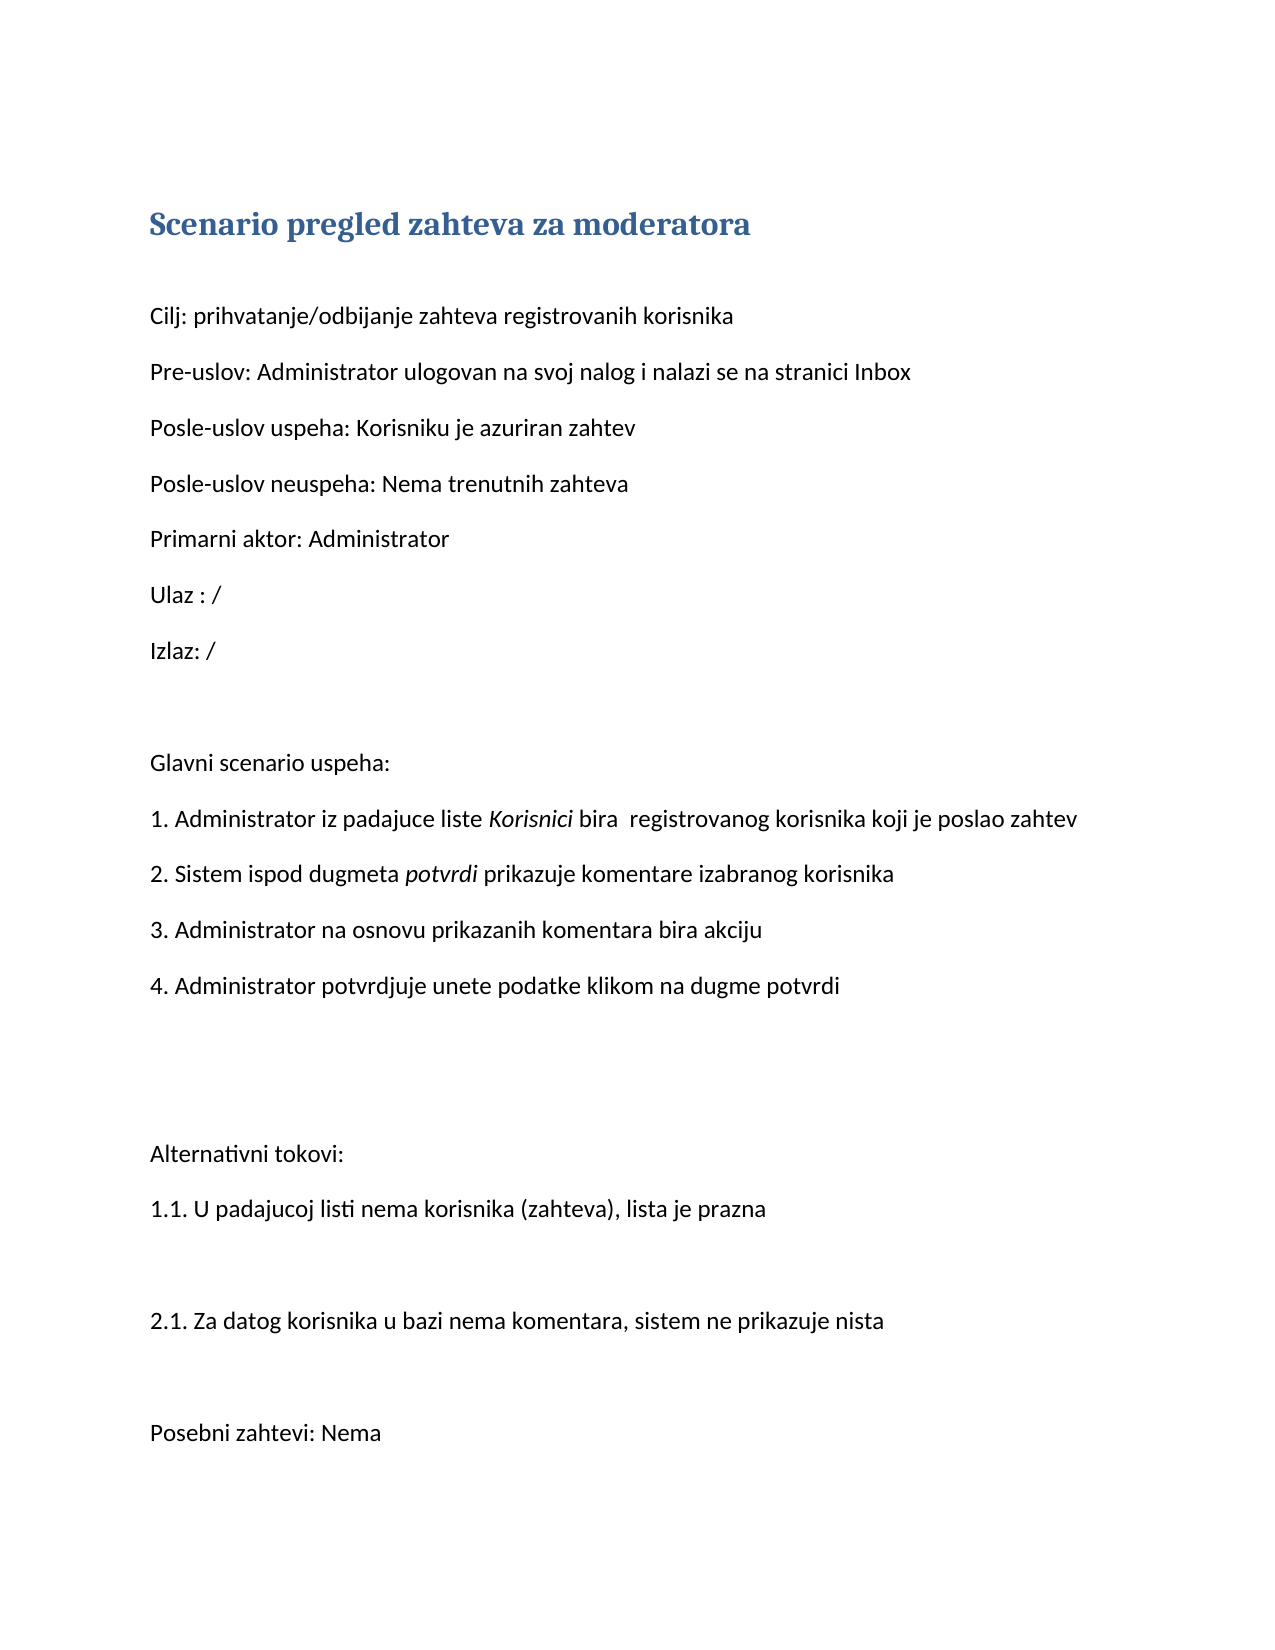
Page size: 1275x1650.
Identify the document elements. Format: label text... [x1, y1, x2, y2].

text Cilj: prihvatanje/odbijanje zahteva registrovanih korisnika [150, 300, 1125, 331]
subtitle Scenario pregled zahteva za moderatora [150, 206, 1125, 244]
text Posle-uslov uspeha: Korisniku je azuriran zahtev [150, 412, 1125, 442]
text 2.1. Za datog korisnika u bazi nema komentara, sistem ne prikazuje nista [150, 1305, 1125, 1336]
text Pre-uslov: Administrator ulogovan na svoj nalog i nalazi se na stranici Inbox [150, 356, 1125, 387]
text Glavni scenario uspeha: [150, 747, 1125, 777]
text Alternativni tokovi: [150, 1138, 1125, 1168]
text 3. Administrator na osnovu prikazanih komentara bira akciju [150, 914, 1125, 945]
text Ulaz : / [150, 579, 1125, 610]
text 1.1. U padajucoj listi nema korisnika (zahteva), lista je prazna [150, 1193, 1125, 1224]
text Posle-uslov neuspeha: Nema trenutnih zahteva [150, 468, 1125, 498]
text Izlaz: / [150, 635, 1125, 666]
text 4. Administrator potvrdjuje unete podatke klikom na dugme potvrdi [150, 970, 1125, 1001]
text 1. Administrator iz padajuce liste Korisnici bira registrovanog korisnika koji je poslao zahtev [150, 803, 1125, 833]
text Primarni aktor: Administrator [150, 523, 1125, 554]
text 2. Sistem ispod dugmeta potvrdi prikazuje komentare izabranog korisnika [150, 858, 1125, 889]
text Posebni zahtevi: Nema [150, 1417, 1125, 1447]
